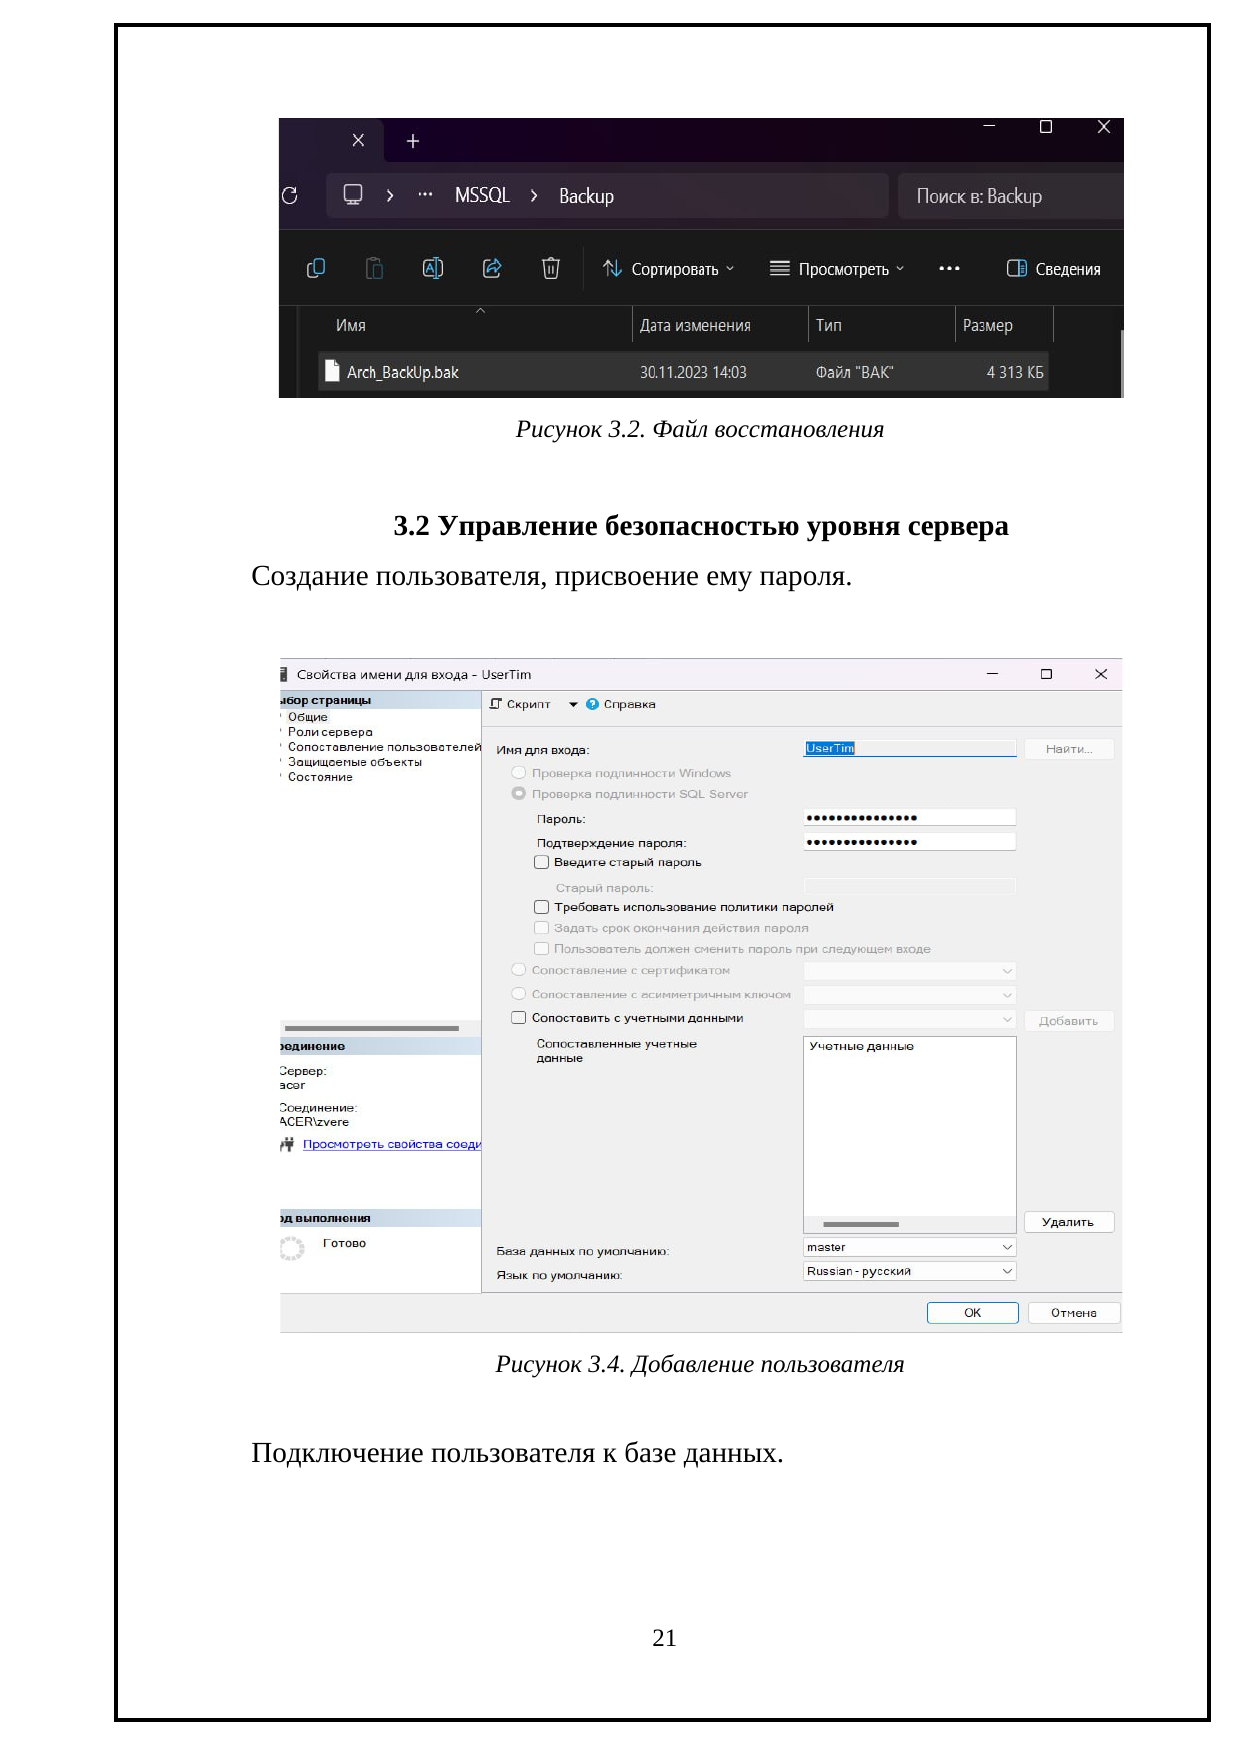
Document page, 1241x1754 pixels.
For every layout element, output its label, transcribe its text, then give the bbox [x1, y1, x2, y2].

text 3.2 Управление безопасностью уровня сервера [177, 508, 1152, 542]
text Рисунок 3.2. Файл восстановления [177, 414, 1152, 443]
text Рисунок 3.4. Добавление пользователя [177, 1349, 1152, 1378]
text Создание пользователя, присвоение ему пароля. [177, 558, 1152, 592]
text Подключение пользователя к базе данных. [177, 1435, 1152, 1469]
picture [278, 118, 1124, 398]
picture [280, 658, 1123, 1333]
